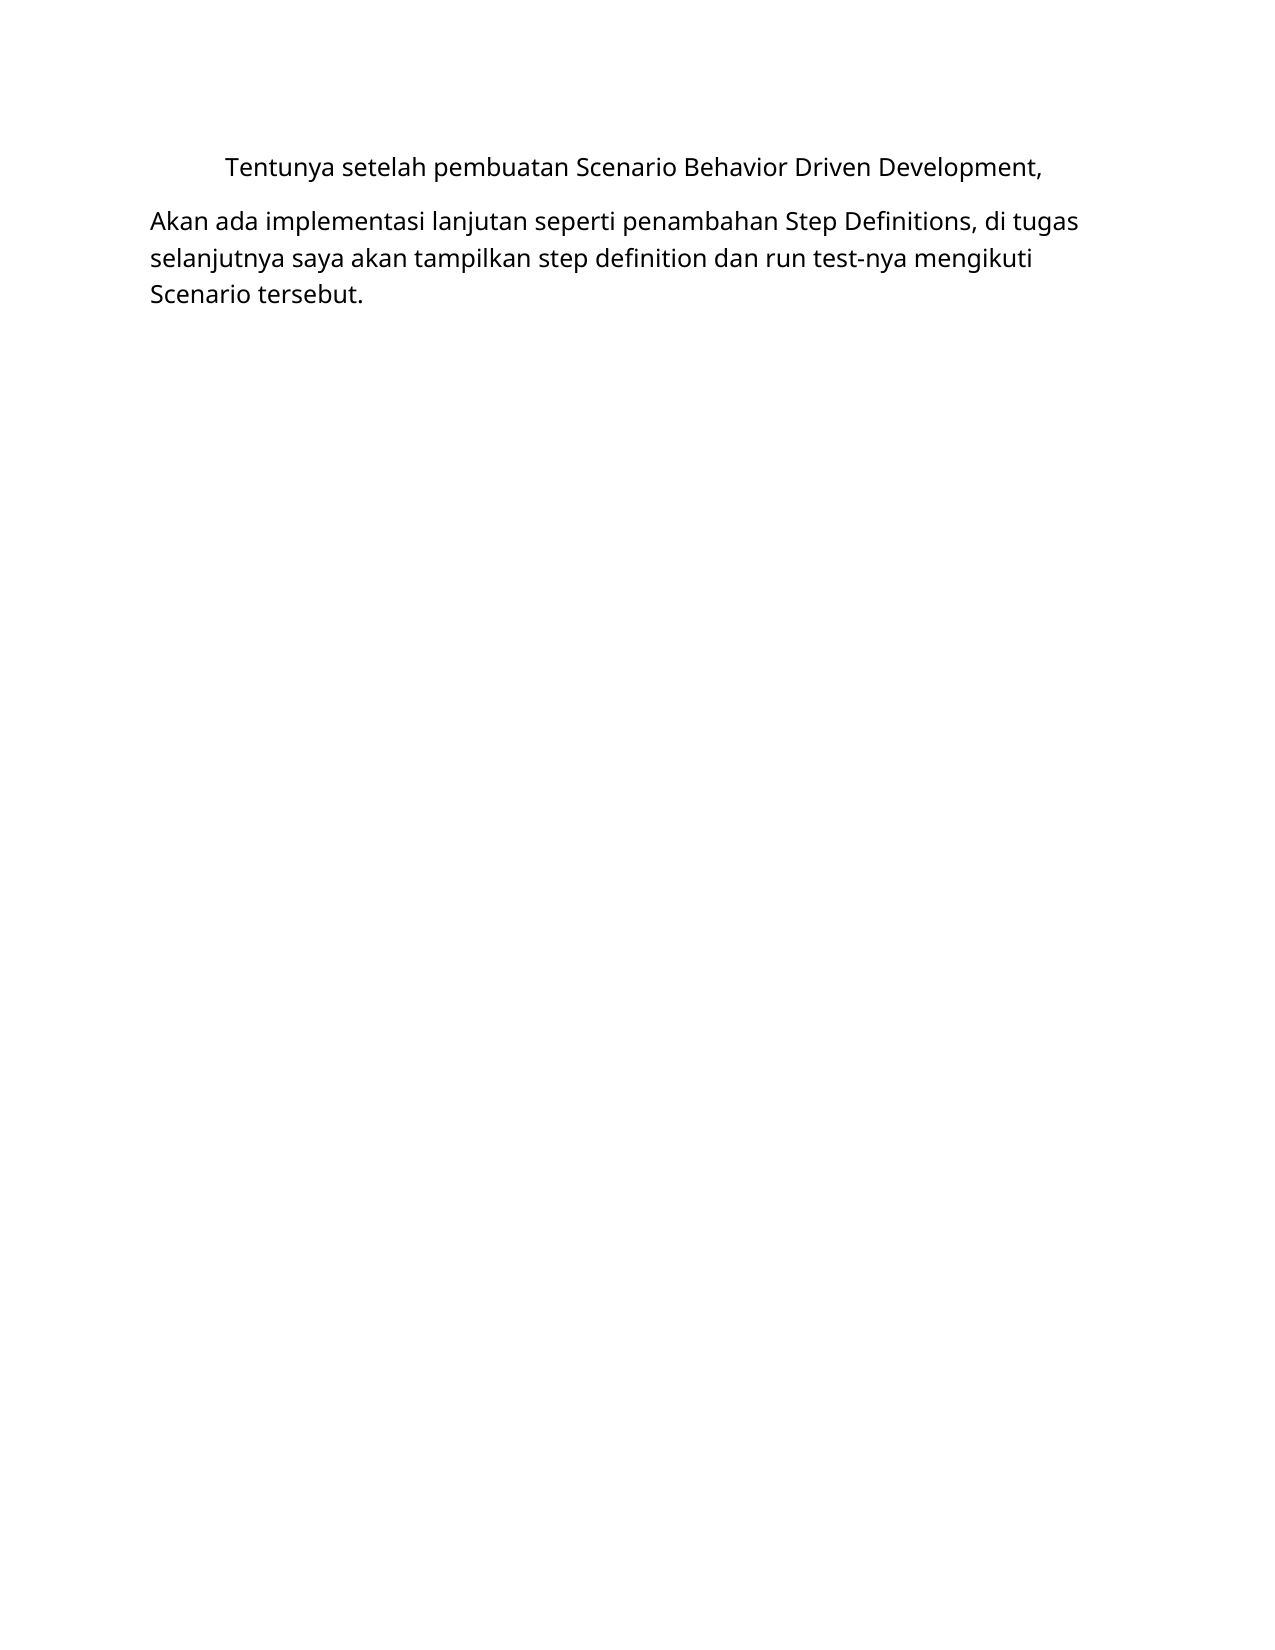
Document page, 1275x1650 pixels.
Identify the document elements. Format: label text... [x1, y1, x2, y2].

text Tentunya setelah pembuatan Scenario Behavior Driven Development, [150, 150, 1125, 184]
text Akan ada implementasi lanjutan seperti penambahan Step Definitions, di tugas selanjutnya saya akan tampilkan step definition dan run test-nya mengikuti Scenario tersebut. [150, 203, 1125, 311]
